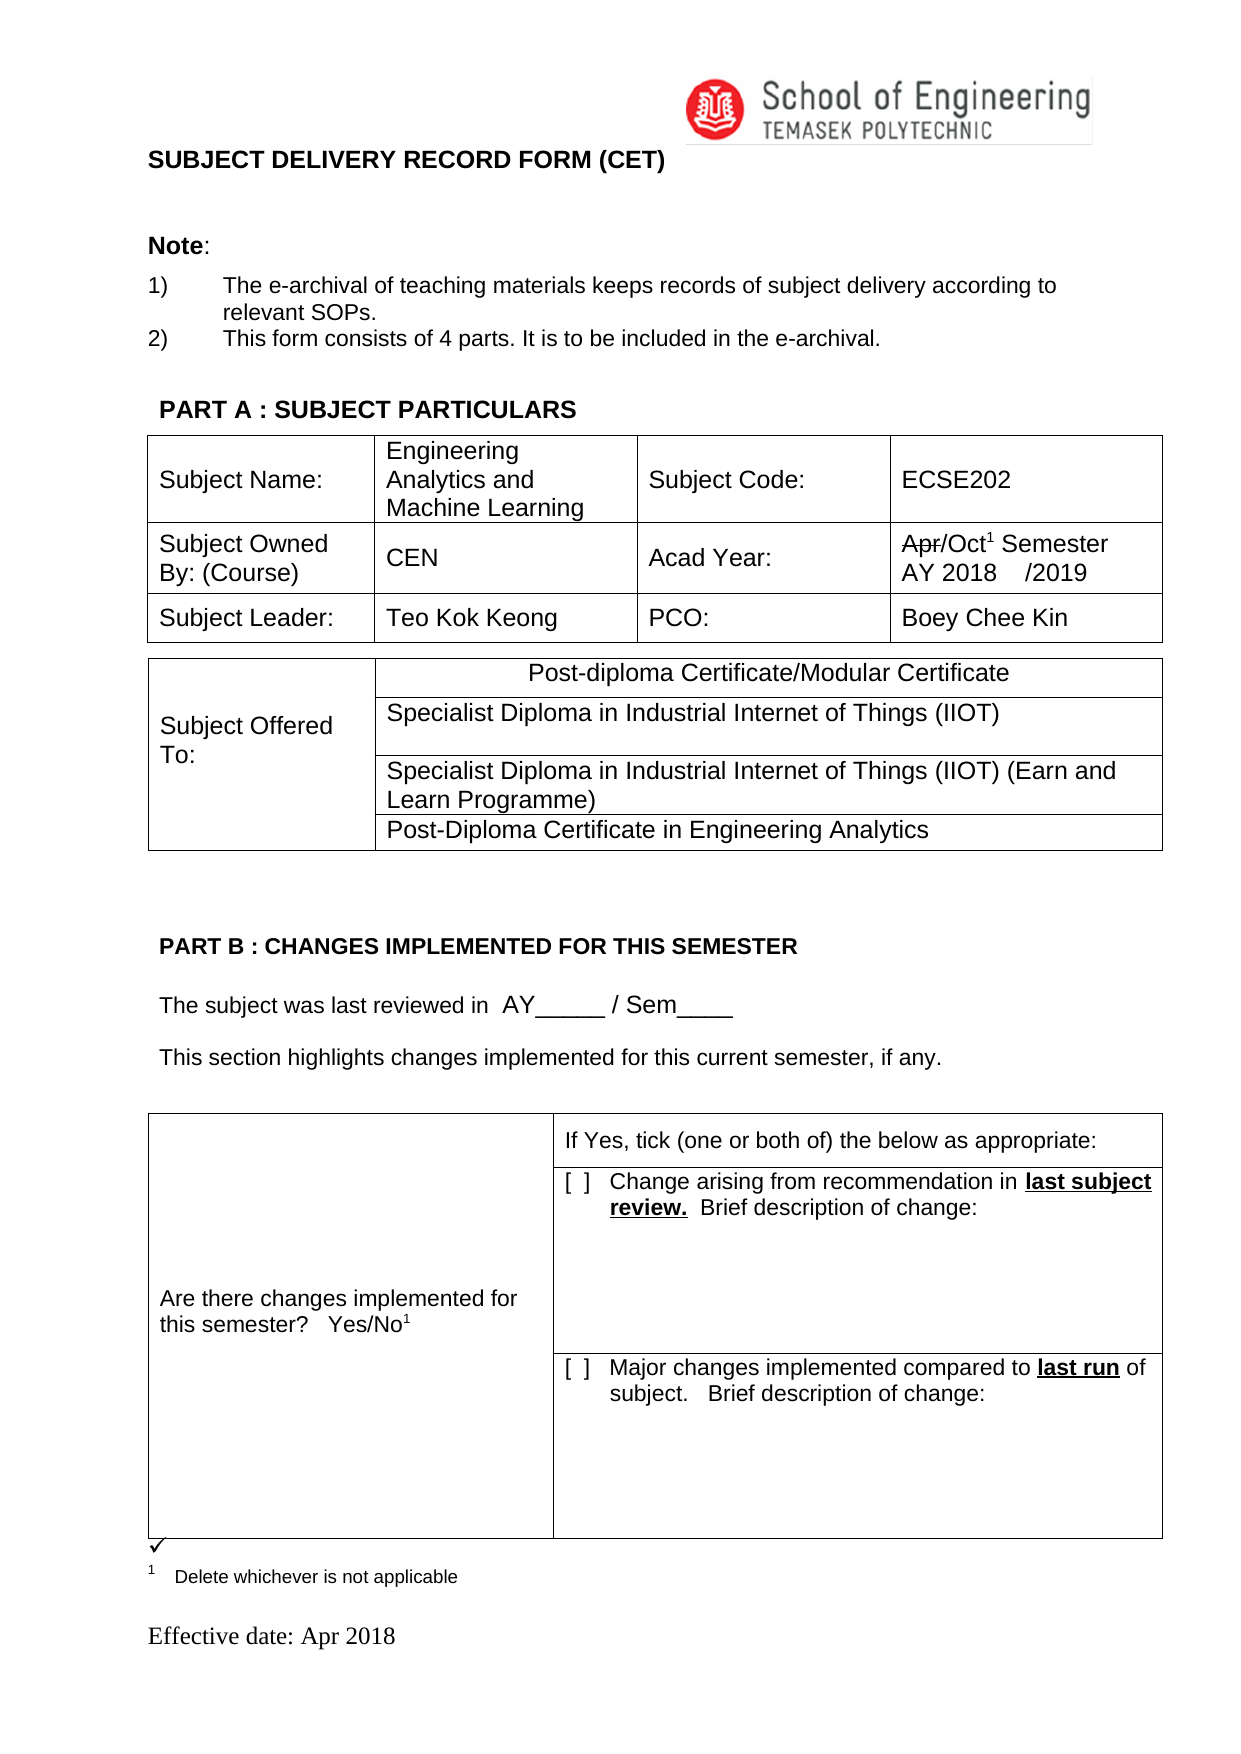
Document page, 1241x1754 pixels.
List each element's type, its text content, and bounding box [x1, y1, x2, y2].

table_cell Subject Owned By: (Course) [148, 523, 374, 592]
text Note: [148, 231, 1092, 260]
table_cell Subject Leader: [148, 594, 374, 642]
table_cell Engineering Analytics and Machine Learning [375, 436, 637, 522]
table_header Subject Offered To: [149, 659, 375, 850]
table_cell Post-Diploma Certificate in Engineering Analytics [376, 815, 1162, 850]
text 1 Delete whichever is not applicable [148, 1562, 1092, 1588]
table_cell Teo Kok Keong [375, 594, 637, 642]
table_header PART B : CHANGES IMPLEMENTED FOR THIS SEMESTER [148, 933, 1162, 981]
table_cell Subject Code: [638, 436, 890, 522]
table_header Are there changes implemented for this semester? Yes/No1 [149, 1114, 553, 1538]
table_cell PCO: [638, 594, 890, 642]
list This form consists of 4 parts. It is to be included in the e-archival. [148, 325, 1092, 351]
table_cell CEN [375, 523, 637, 592]
table_header Post-diploma Certificate/Modular Certificate [376, 659, 1162, 697]
table_cell This section highlights changes implemented for this current semester, if any. [148, 1028, 1162, 1086]
table_cell Subject Name: [148, 436, 374, 522]
table_header PART A : SUBJECT PARTICULARS [148, 396, 1162, 435]
table_cell ECSE202 [891, 436, 1162, 522]
table_cell Acad Year: [638, 523, 890, 592]
table_cell Specialist Diploma in Industrial Internet of Things (IIOT) (Earn and Learn Programme) [376, 756, 1162, 814]
table_cell [ ] Change arising from recommendation in last subject review. Brief description of change: [554, 1168, 1162, 1352]
picture [686, 75, 1093, 145]
table_cell Boey Chee Kin [891, 594, 1162, 642]
table_cell Specialist Diploma in Industrial Internet of Things (IIOT) [376, 698, 1162, 755]
table_header If Yes, tick (one or both of) the below as appropriate: [554, 1114, 1162, 1167]
table_cell [ ] Major changes implemented compared to last run of subject. Brief description of change: [554, 1354, 1162, 1538]
list The e-archival of teaching materials keeps records of subject delivery according to relevant SOPs. [148, 272, 1092, 325]
table_cell The subject was last reviewed in AY_____ / Sem____ [148, 981, 1162, 1027]
table_cell Apr/Oct1 Semester AY 2018 /2019 [891, 523, 1162, 592]
